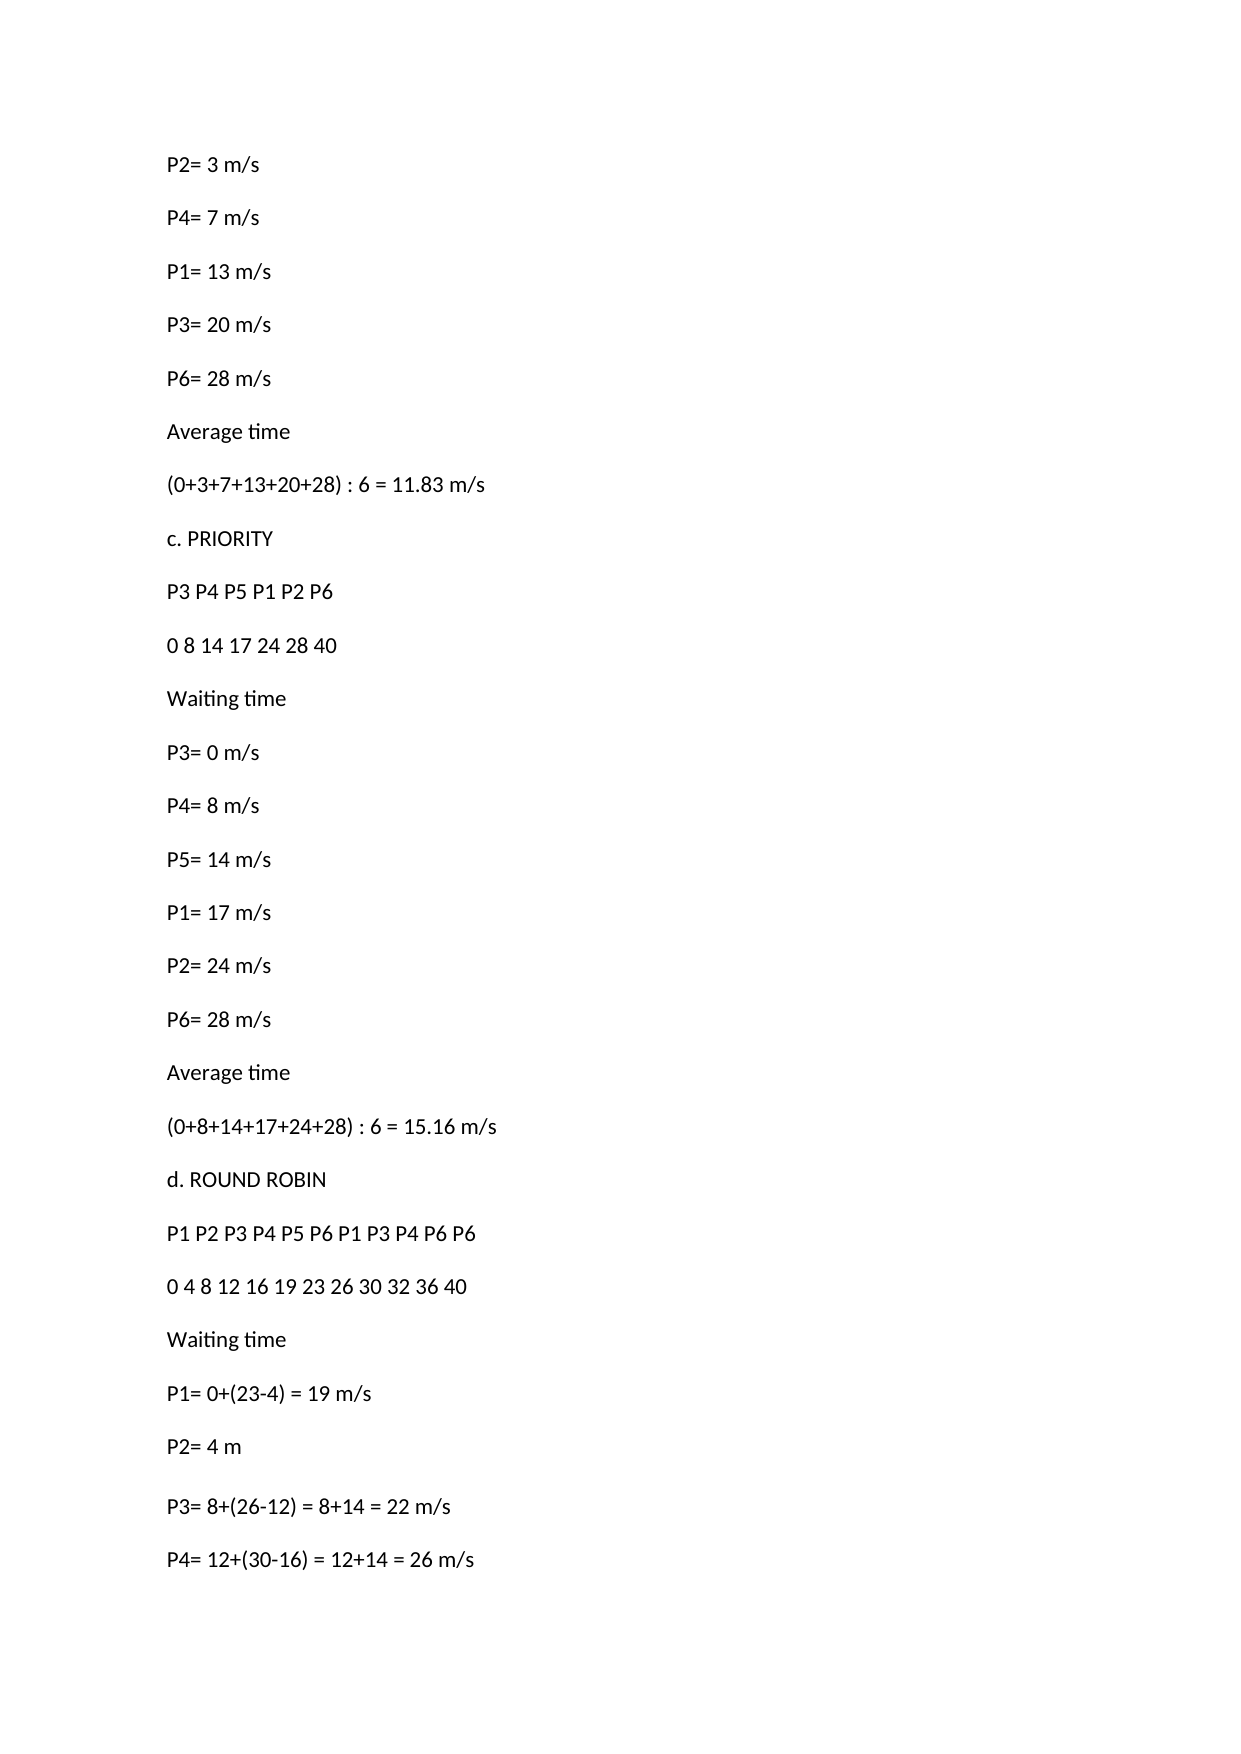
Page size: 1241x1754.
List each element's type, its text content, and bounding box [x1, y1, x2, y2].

list P3= 0 m/s [167, 738, 1053, 791]
list P1= 0+(23-4) = 19 m/s [167, 1379, 1053, 1432]
list P2= 24 m/s [167, 952, 1053, 1005]
list P3= 8+(26-12) = 8+14 = 22 m/s [167, 1492, 1053, 1545]
list (0+3+7+13+20+28) : 6 = 11.83 m/s [167, 471, 1053, 524]
list P5= 14 m/s [167, 845, 1053, 898]
list P1= 17 m/s [167, 898, 1053, 952]
list P1 P2 P3 P4 P5 P6 P1 P3 P4 P6 P6 [167, 1219, 1053, 1272]
list c. PRIORITY [167, 524, 1053, 577]
list P2= 4 m [167, 1432, 1053, 1461]
list P4= 8 m/s [167, 791, 1053, 845]
list (0+8+14+17+24+28) : 6 = 15.16 m/s [167, 1112, 1053, 1165]
list 0 4 8 12 16 19 23 26 30 32 36 40 [167, 1272, 1053, 1326]
list P6= 28 m/s [167, 364, 1053, 417]
list d. ROUND ROBIN [167, 1165, 1053, 1219]
list Waiting time [167, 1326, 1053, 1379]
list P3 P4 P5 P1 P2 P6 [167, 577, 1053, 631]
list P6= 28 m/s [167, 1005, 1053, 1058]
list P4= 7 m/s [167, 203, 1053, 257]
list Average time [167, 1058, 1053, 1112]
list P3= 20 m/s [167, 310, 1053, 364]
list Waiting time [167, 684, 1053, 738]
list P2= 3 m/s [167, 150, 1053, 203]
list 0 8 14 17 24 28 40 [167, 631, 1053, 684]
list Average time [167, 417, 1053, 471]
list P1= 13 m/s [167, 257, 1053, 310]
list P4= 12+(30-16) = 12+14 = 26 m/s [167, 1545, 1053, 1599]
